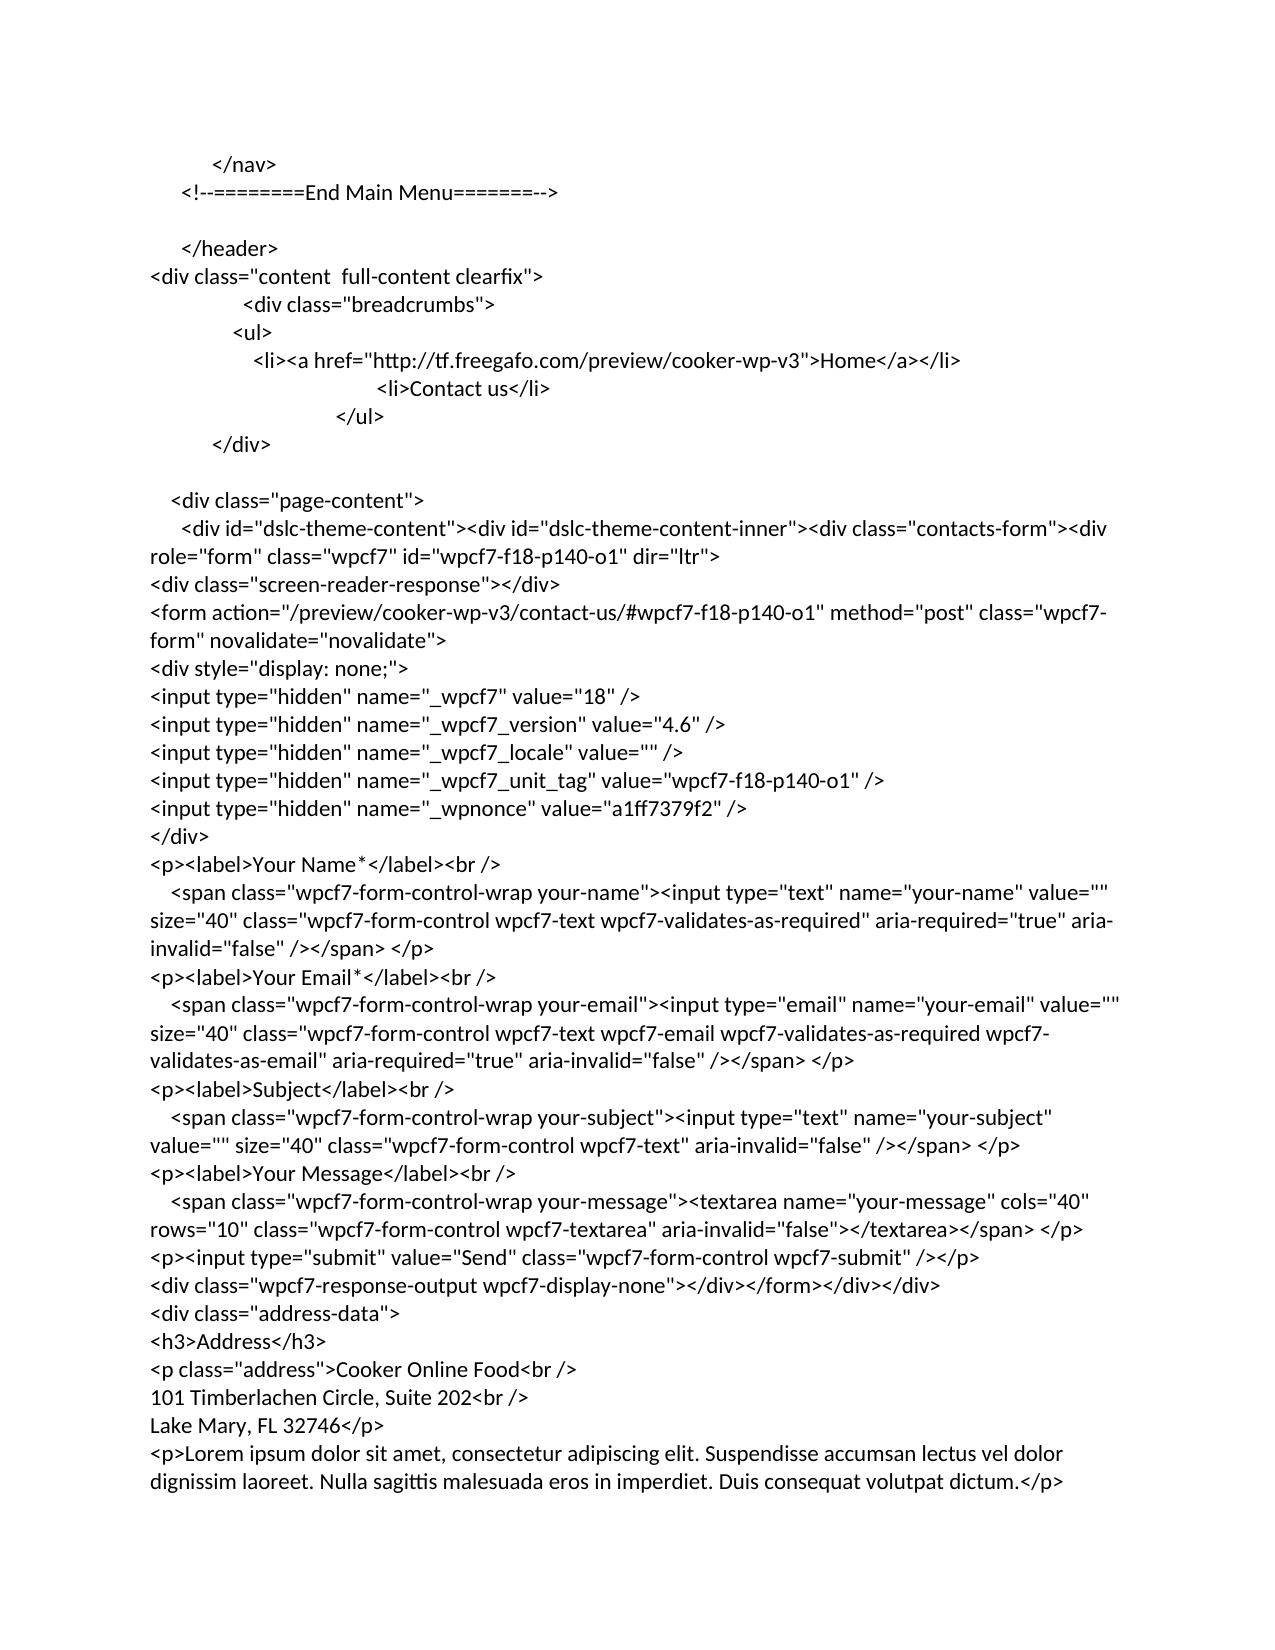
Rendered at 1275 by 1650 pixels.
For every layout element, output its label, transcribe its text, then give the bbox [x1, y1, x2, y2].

text </div> [150, 822, 1125, 851]
text <h3>Address</h3> [150, 1327, 1125, 1355]
text <div class="wpcf7-response-output wpcf7-display-none"></div></form></div></div> [150, 1271, 1125, 1299]
text <ul> [150, 318, 1125, 346]
text <div class="screen-reader-response"></div> [150, 570, 1125, 598]
text <span class="wpcf7-form-control-wrap your-message"><textarea name="your-message" cols="40" rows="10" class="wpcf7-form-control wpcf7-textarea" aria-invalid="false"></textarea></span> </p> [150, 1187, 1125, 1243]
text <li><a href="http://tf.freegafo.com/preview/cooker-wp-v3">Home</a></li> [150, 346, 1125, 374]
text <p><input type="submit" value="Send" class="wpcf7-form-control wpcf7-submit" /></p> [150, 1243, 1125, 1271]
text <div class="page-content"> [150, 486, 1125, 514]
text <input type="hidden" name="_wpnonce" value="a1ff7379f2" /> [150, 794, 1125, 822]
text <p><label>Your Message</label><br /> [150, 1159, 1125, 1187]
text <div class="address-data"> [150, 1299, 1125, 1327]
text </nav> [150, 150, 1125, 178]
text <!--========End Main Menu=======--> [150, 178, 1125, 206]
text <form action="/preview/cooker-wp-v3/contact-us/#wpcf7-f18-p140-o1" method="post" class="wpcf7-form" novalidate="novalidate"> [150, 598, 1125, 654]
text <p><label>Subject</label><br /> [150, 1075, 1125, 1103]
text <span class="wpcf7-form-control-wrap your-email"><input type="email" name="your-email" value="" size="40" class="wpcf7-form-control wpcf7-text wpcf7-email wpcf7-validates-as-required wpcf7-validates-as-email" aria-required="true" aria-invalid="false" /></span> </p> [150, 991, 1125, 1075]
text 101 Timberlachen Circle, Suite 202<br /> [150, 1383, 1125, 1411]
text <div class="breadcrumbs"> [150, 290, 1125, 318]
text <input type="hidden" name="_wpcf7_unit_tag" value="wpcf7-f18-p140-o1" /> [150, 766, 1125, 794]
text <div class="content full-content clearfix"> [150, 262, 1125, 290]
text <input type="hidden" name="_wpcf7" value="18" /> [150, 682, 1125, 710]
text <div style="display: none;"> [150, 654, 1125, 682]
text <p class="address">Cooker Online Food<br /> [150, 1355, 1125, 1383]
text <input type="hidden" name="_wpcf7_locale" value="" /> [150, 738, 1125, 766]
text </ul> [150, 402, 1125, 430]
text <p>Lorem ipsum dolor sit amet, consectetur adipiscing elit. Suspendisse accumsan lectus vel dolor dignissim laoreet. Nulla sagittis malesuada eros in imperdiet. Duis consequat volutpat dictum.</p> [150, 1439, 1125, 1495]
text <p><label>Your Name*</label><br /> [150, 851, 1125, 878]
text <span class="wpcf7-form-control-wrap your-name"><input type="text" name="your-name" value="" size="40" class="wpcf7-form-control wpcf7-text wpcf7-validates-as-required" aria-required="true" aria-invalid="false" /></span> </p> [150, 878, 1125, 963]
text Lake Mary, FL 32746</p> [150, 1411, 1125, 1439]
text </header> [150, 234, 1125, 262]
text <div id="dslc-theme-content"><div id="dslc-theme-content-inner"><div class="contacts-form"><div role="form" class="wpcf7" id="wpcf7-f18-p140-o1" dir="ltr"> [150, 514, 1125, 570]
text </div> [150, 430, 1125, 458]
text <span class="wpcf7-form-control-wrap your-subject"><input type="text" name="your-subject" value="" size="40" class="wpcf7-form-control wpcf7-text" aria-invalid="false" /></span> </p> [150, 1103, 1125, 1159]
text <li>Contact us</li> [150, 374, 1125, 402]
text <input type="hidden" name="_wpcf7_version" value="4.6" /> [150, 710, 1125, 738]
text <p><label>Your Email*</label><br /> [150, 963, 1125, 991]
